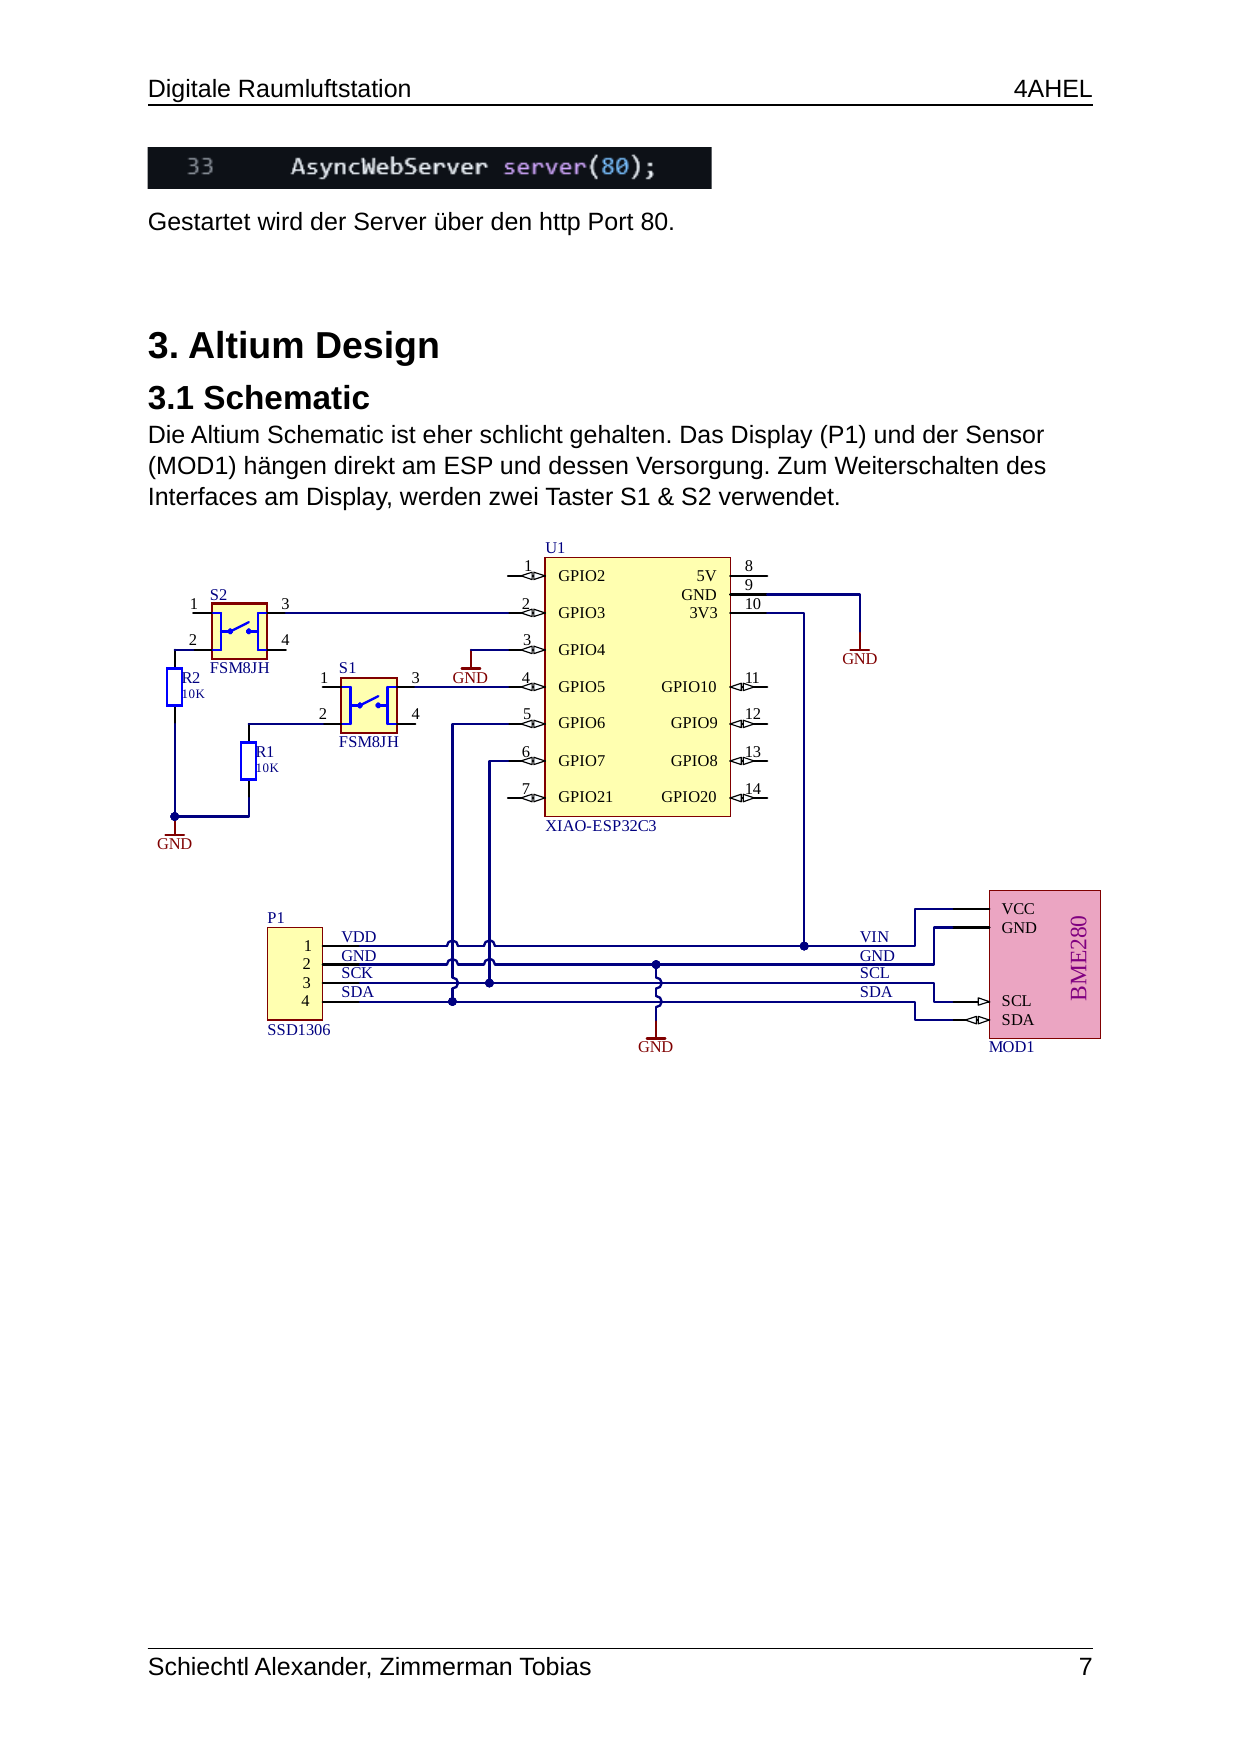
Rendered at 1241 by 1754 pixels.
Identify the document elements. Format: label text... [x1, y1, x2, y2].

subtitle 3. Altium Design [148, 323, 1093, 367]
subtitle 3.1 Schematic [148, 378, 1093, 417]
picture [147, 147, 712, 189]
text Gestartet wird der Server über den http Port 80. [148, 207, 1093, 236]
text Die Altium Schematic ist eher schlicht gehalten. Das Display (P1) und der Sensor (MOD1) hängen direkt am ESP und dessen Versorgung. Zum Weiterschalten des Interfaces am Display, werden zwei Taster S1 & S2 verwendet. [148, 420, 1093, 511]
